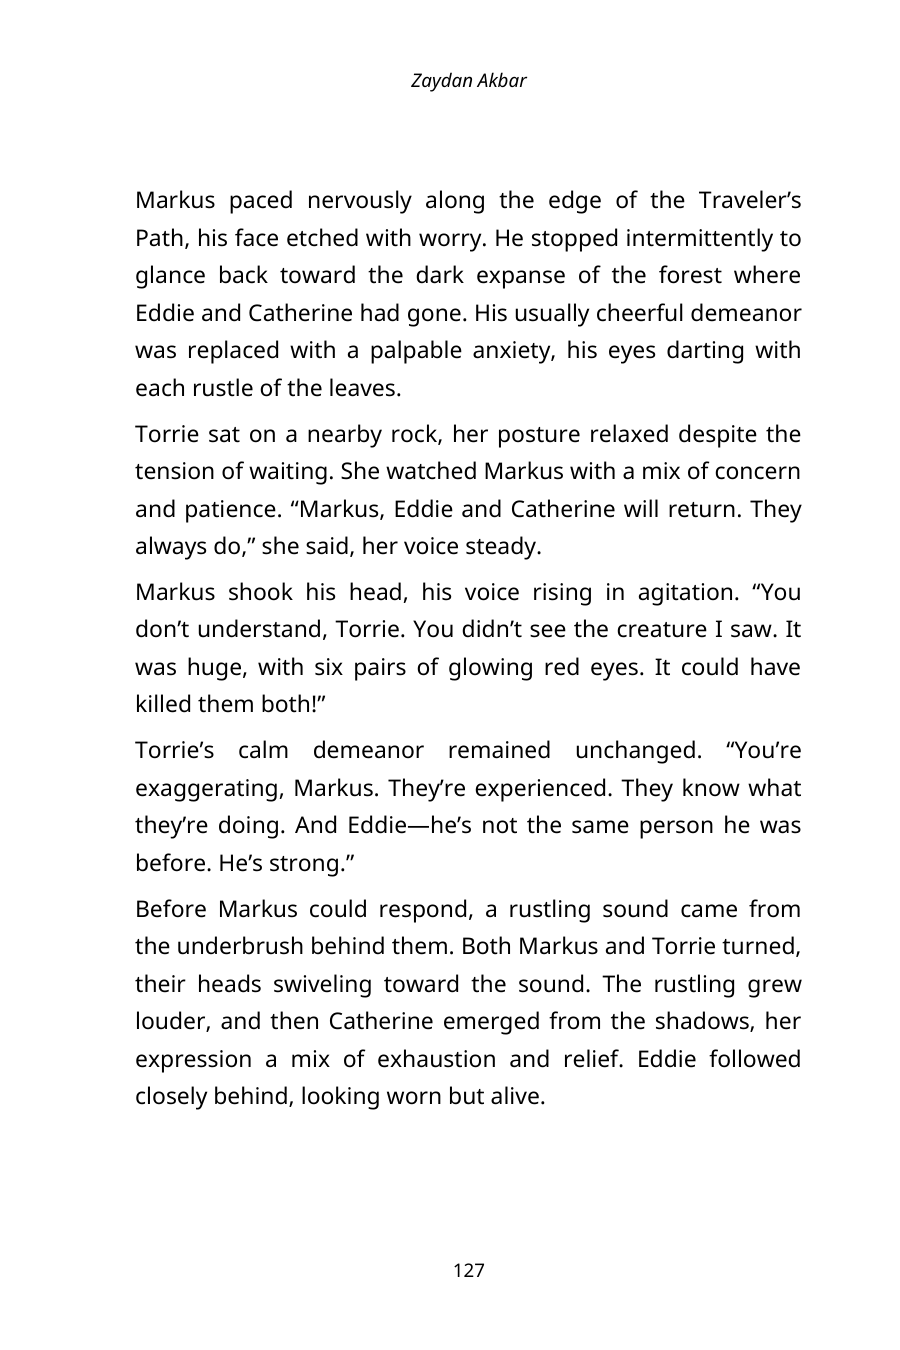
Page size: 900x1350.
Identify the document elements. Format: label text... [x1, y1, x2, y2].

text Torrie sat on a nearby rock, her posture relaxed despite the tension of waiting. She watched Markus with a mix of concern and patience. “Markus, Eddie and Catherine will return. They always do,” she said, her voice steady. [135, 418, 802, 561]
text Before Markus could respond, a rustling sound came from the underbrush behind them. Both Markus and Torrie turned, their heads swiveling toward the sound. The rustling grew louder, and then Catherine emerged from the shadows, her expression a mix of exhaustion and relief. Eddie followed closely behind, looking worn but alive. [135, 893, 802, 1111]
text Torrie’s calm demeanor remained unchanged. “You’re exaggerating, Markus. They’re experienced. They know what they’re doing. And Eddie—he’s not the same person he was before. He’s strong.” [135, 734, 802, 878]
text Markus paced nervously along the edge of the Traveler’s Path, his face etched with worry. He stopped intermittently to glance back toward the dark expanse of the forest where Eddie and Catherine had gone. His usually cheerful demeanor was replaced with a palpable anxiety, his eyes darting with each rustle of the leaves. [135, 184, 802, 403]
text Markus shook his head, his voice rising in agitation. “You don’t understand, Torrie. You didn’t see the creature I saw. It was huge, with six pairs of glowing red eyes. It could have killed them both!” [135, 576, 802, 720]
